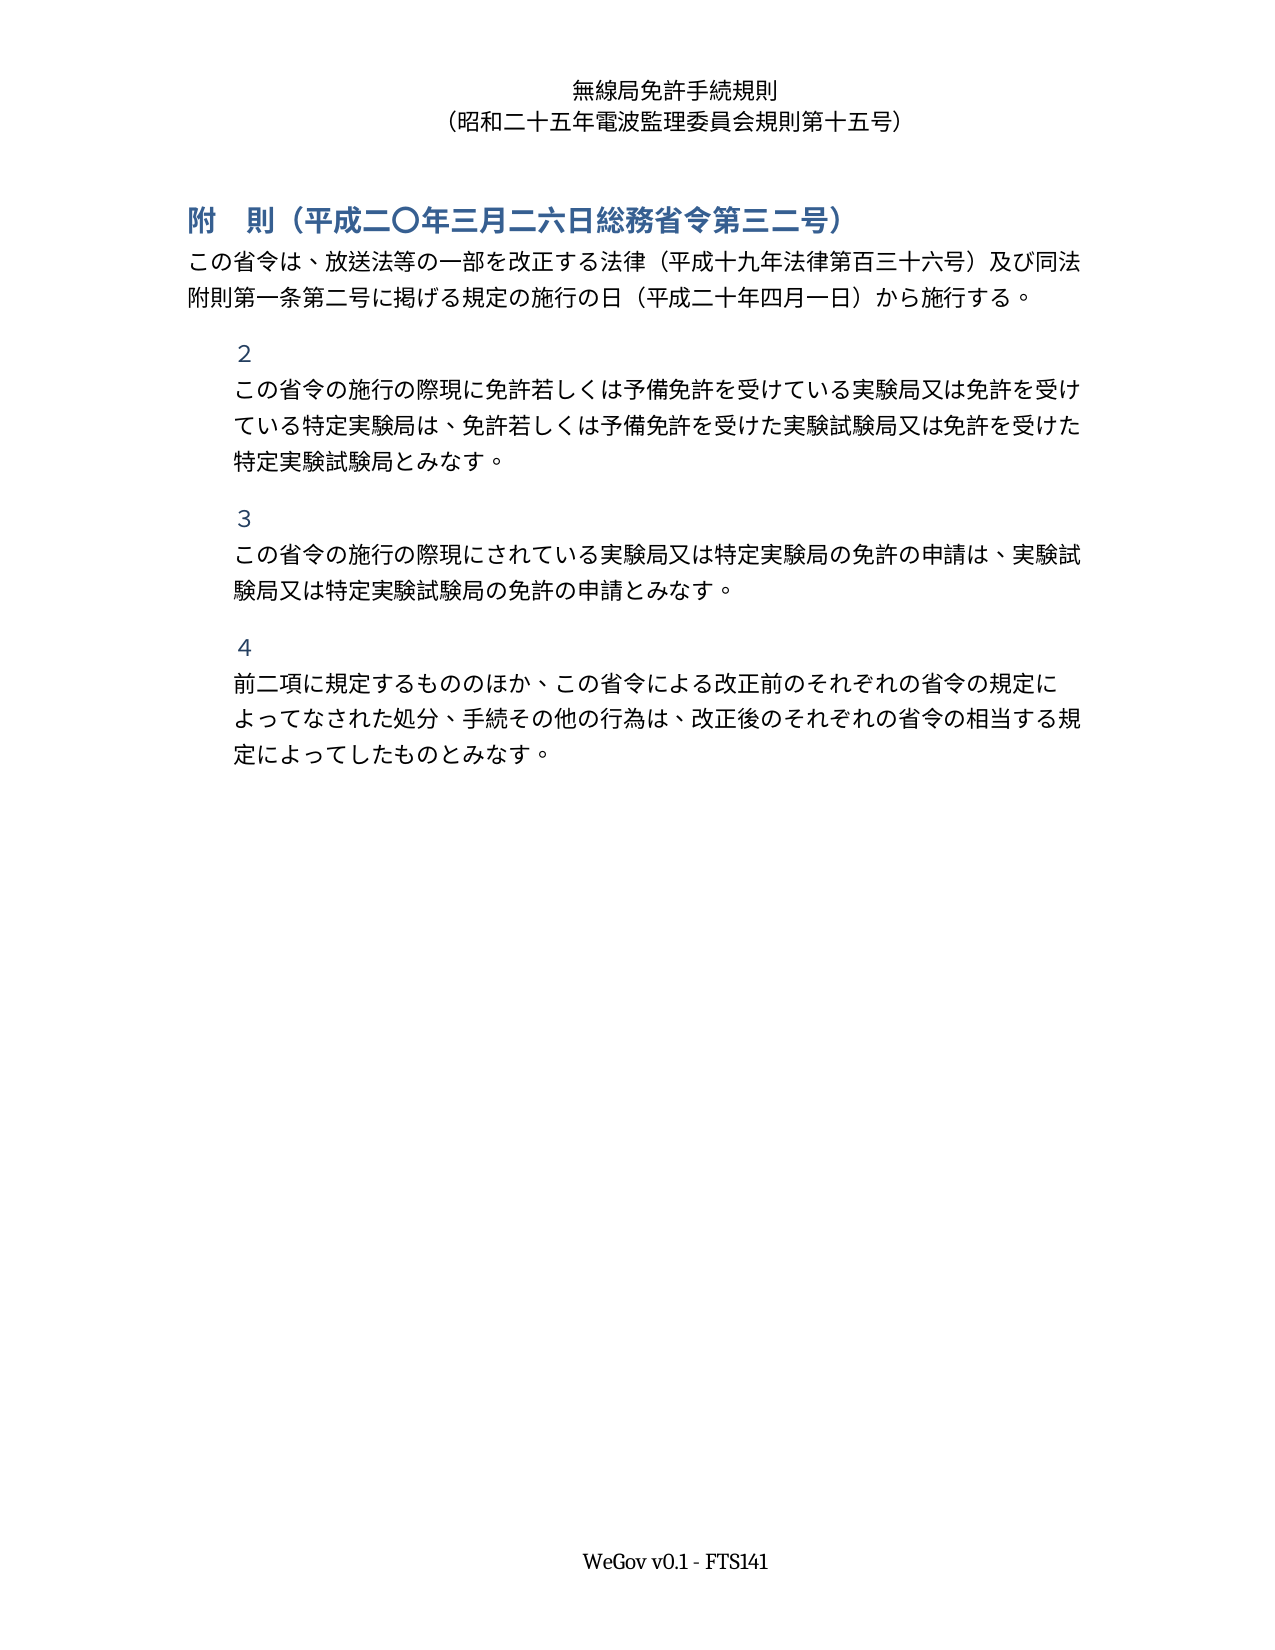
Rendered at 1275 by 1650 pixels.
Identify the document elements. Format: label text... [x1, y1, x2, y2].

subtitle ４ [233, 632, 1087, 663]
text この省令の施行の際現に免許若しくは予備免許を受けている実験局又は免許を受けている特定実験局は、免許若しくは予備免許を受けた実験試験局又は免許を受けた特定実験試験局とみなす。 [233, 374, 1087, 477]
text この省令は、放送法等の一部を改正する法律（平成十九年法律第百三十六号）及び同法附則第一条第二号に掲げる規定の施行の日（平成二十年四月一日）から施行する。 [187, 246, 1087, 313]
subtitle ３ [233, 503, 1087, 534]
text この省令の施行の際現にされている実験局又は特定実験局の免許の申請は、実験試験局又は特定実験試験局の免許の申請とみなす。 [233, 539, 1087, 606]
subtitle 附 則（平成二〇年三月二六日総務省令第三二号） [187, 200, 1087, 240]
text 前二項に規定するもののほか、この省令による改正前のそれぞれの省令の規定によってなされた処分、手続その他の行為は、改正後のそれぞれの省令の相当する規定によってしたものとみなす。 [233, 667, 1087, 771]
subtitle ２ [233, 338, 1087, 369]
